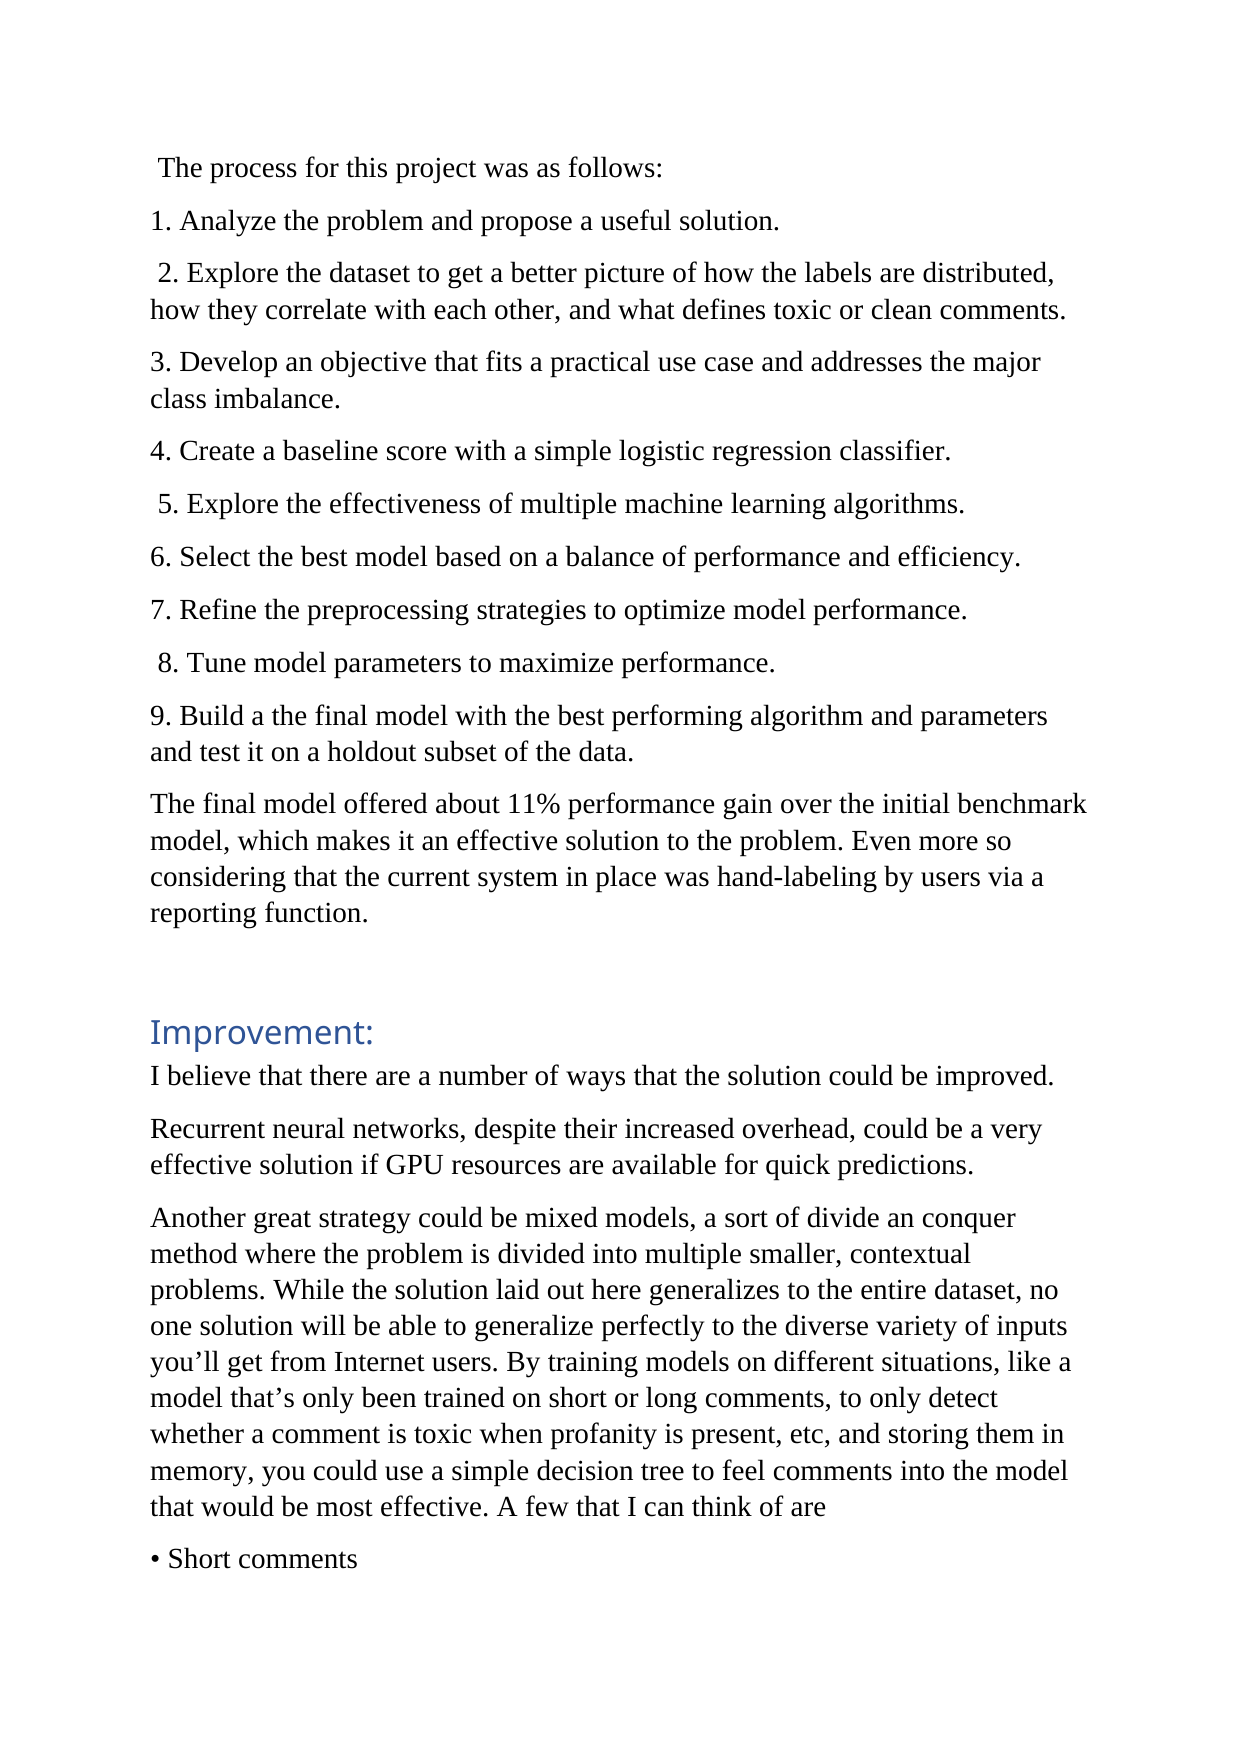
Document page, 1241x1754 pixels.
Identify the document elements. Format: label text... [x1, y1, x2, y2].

text Another great strategy could be mixed models, a sort of divide an conquer method where the problem is divided into multiple smaller, contextual problems. While the solution laid out here generalizes to the entire dataset, no one solution will be able to generalize perfectly to the diverse variety of inputs you’ll get from Internet users. By training models on different situations, like a model that’s only been trained on short or long comments, to only detect whether a comment is toxic when profanity is present, etc, and storing them in memory, you could use a simple decision tree to feel comments into the model that would be most effective. A few that I can think of are [150, 1200, 1090, 1522]
text The final model offered about 11% performance gain over the initial benchmark model, which makes it an effective solution to the problem. Even more so considering that the current system in place was hand-labeling by users via a reporting function. [150, 787, 1090, 928]
text 3. Develop an objective that fits a practical use case and addresses the major class imbalance. [150, 344, 1090, 414]
text 8. Tune model parameters to maximize performance. [150, 645, 1090, 678]
text 6. Select the best model based on a balance of performance and efficiency. [150, 539, 1090, 573]
text • Short comments [150, 1542, 1090, 1575]
text 5. Explore the effectiveness of multiple machine learning algorithms. [150, 486, 1090, 520]
text 1. Analyze the problem and propose a useful solution. [150, 203, 1090, 236]
text 7. Refine the preprocessing strategies to optimize model performance. [150, 592, 1090, 626]
subtitle Improvement: [150, 1009, 1090, 1054]
text I believe that there are a number of ways that the solution could be improved. [150, 1058, 1090, 1091]
text 2. Explore the dataset to get a better picture of how the labels are distributed, how they correlate with each other, and what defines toxic or clean comments. [150, 256, 1090, 325]
text The process for this project was as follows: [150, 150, 1090, 183]
text 9. Build a the final model with the best performing algorithm and parameters and test it on a holdout subset of the data. [150, 698, 1090, 767]
text 4. Create a baseline score with a simple logistic regression classifier. [150, 433, 1090, 467]
text Recurrent neural networks, despite their increased overhead, could be a very effective solution if GPU resources are available for quick predictions. [150, 1111, 1090, 1180]
